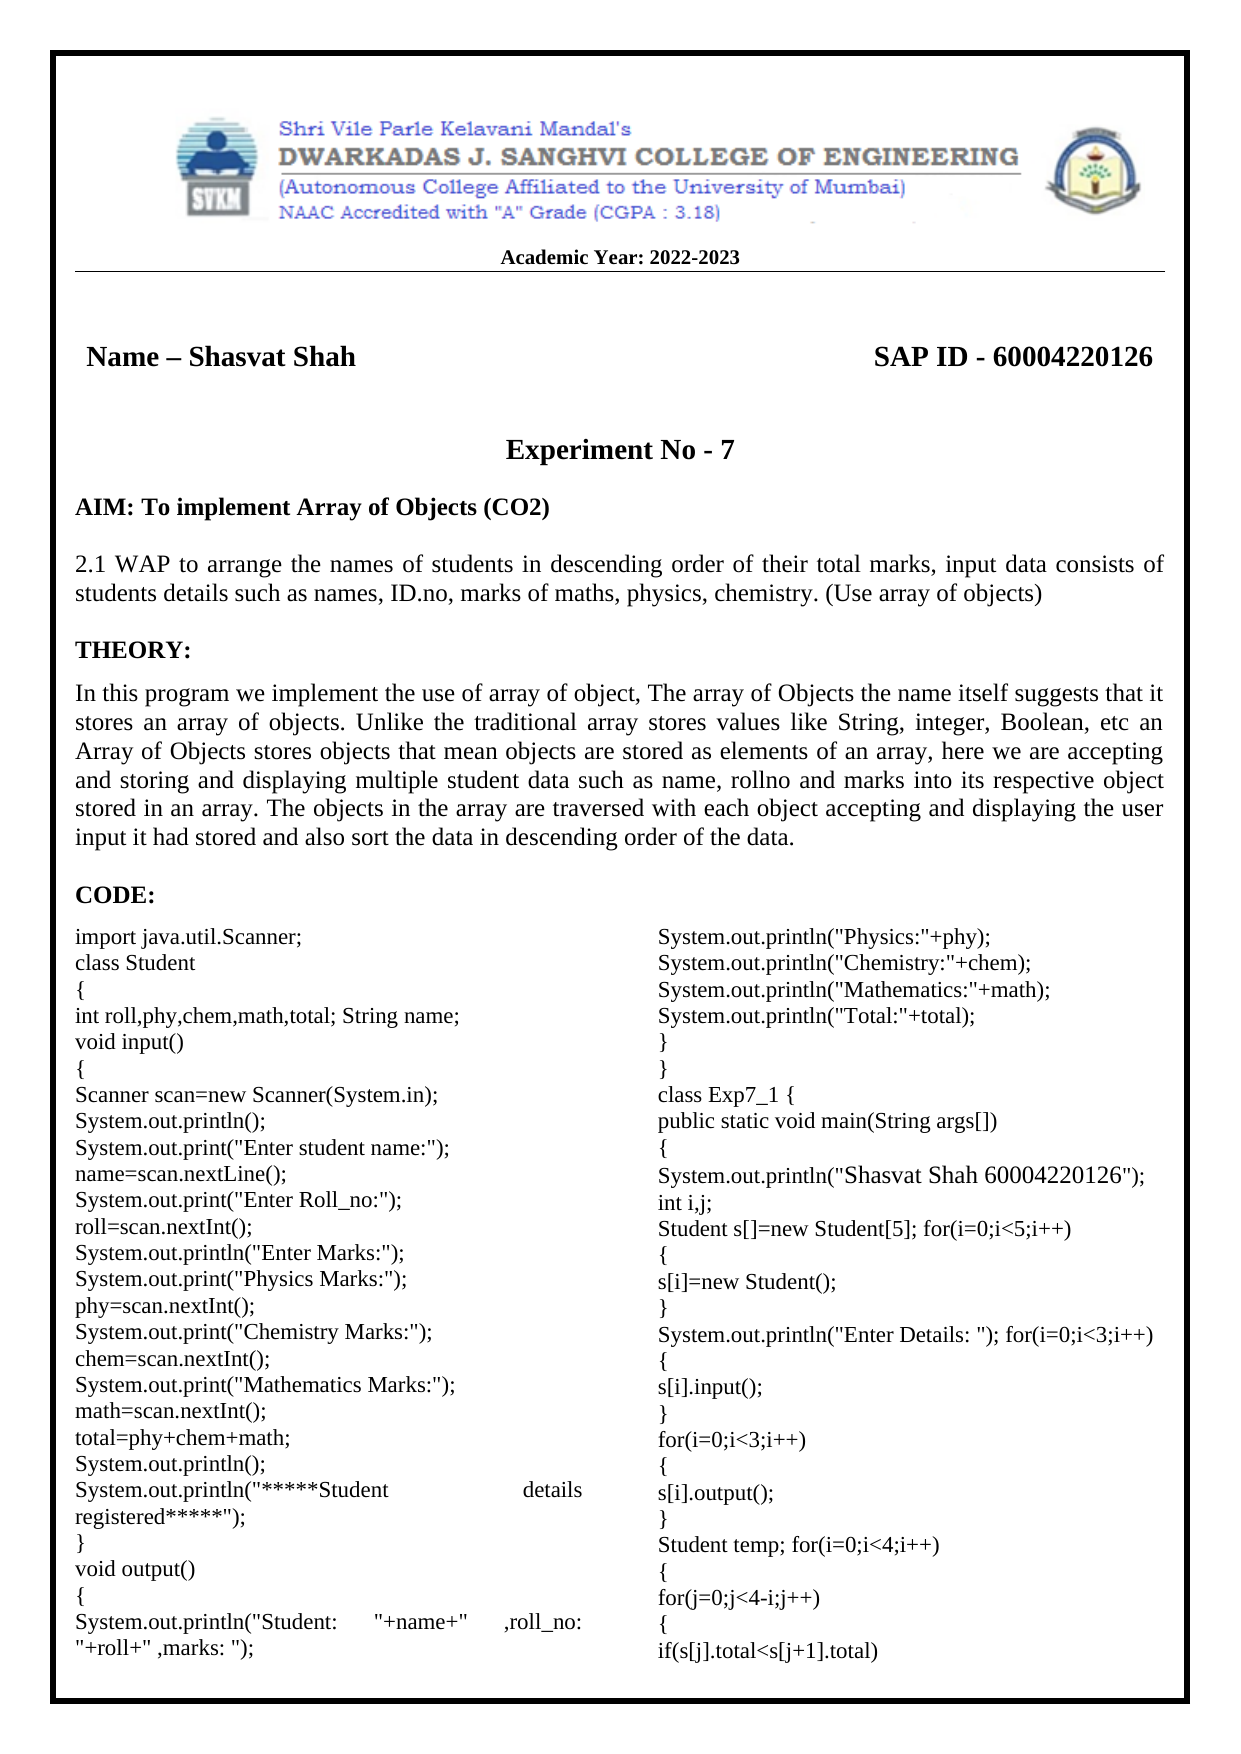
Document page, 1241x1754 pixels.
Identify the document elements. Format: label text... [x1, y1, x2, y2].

text { [75, 1055, 583, 1081]
text System.out.print("Enter student name:"); [75, 1134, 583, 1160]
text class Exp7_1 { [658, 1081, 1165, 1107]
text { [658, 1242, 1165, 1268]
text System.out.print("Mathematics Marks:"); [75, 1371, 583, 1397]
text System.out.println("Shasvat Shah 60004220126"); [658, 1160, 1165, 1189]
text System.out.println("Enter Marks:"); [75, 1239, 583, 1266]
text int roll,phy,chem,math,total; String name; [75, 1002, 583, 1028]
text void output() [75, 1555, 583, 1582]
table_header Name – Shasvat Shah [75, 339, 619, 373]
text total=phy+chem+math; [75, 1424, 583, 1450]
text s[i].input(); [658, 1373, 1165, 1400]
text { [658, 1347, 1165, 1373]
text for(j=0;j<4-i;j++) [658, 1584, 1165, 1611]
text In this program we implement the use of array of object, The array of Objects the name itself suggests that it stores an array of objects. Unlike the traditional array stores values like String, integer, Boolean, etc an Array of Objects stores objects that mean objects are stored as elements of an array, here we are accepting and storing and displaying multiple student data such as name, rollno and marks into its respective object stored in an array. The objects in the array are traversed with each object accepting and displaying the user input it had stored and also sort the data in descending order of the data. [75, 678, 1165, 851]
text { [75, 976, 583, 1002]
text if(s[j].total<s[j+1].total) [658, 1637, 1165, 1663]
text System.out.print("Physics Marks:"); [75, 1266, 583, 1292]
text Experiment No - 7 [75, 432, 1165, 466]
text Student s[]=new Student[5]; for(i=0;i<5;i++) [658, 1215, 1165, 1242]
text 2.1 WAP to arrange the names of students in descending order of their total marks, input data consists of students details such as names, ID.no, marks of maths, physics, chemistry. (Use array of objects) [75, 549, 1165, 607]
text s[i]=new Student(); [658, 1268, 1165, 1294]
text chem=scan.nextInt(); [75, 1344, 583, 1371]
text { [658, 1611, 1165, 1637]
text void input() [75, 1028, 583, 1055]
text System.out.println("Student: "+name+" ,roll_no: "+roll+" ,marks: "); [75, 1608, 583, 1661]
text roll=scan.nextInt(); [75, 1213, 583, 1239]
text System.out.print("Enter Roll_no:"); [75, 1186, 583, 1213]
text { [658, 1134, 1165, 1160]
table_header SAP ID - 60004220126 [620, 339, 1164, 373]
text CODE: [75, 880, 1165, 908]
text { [75, 1582, 583, 1608]
text } [75, 1529, 583, 1555]
text Scanner scan=new Scanner(System.in); [75, 1081, 583, 1107]
text s[i].output(); [658, 1479, 1165, 1505]
text } [658, 1400, 1165, 1426]
text System.out.println(); [75, 1450, 583, 1476]
text System.out.println("*****Student details registered*****"); [75, 1476, 583, 1529]
text System.out.println("Physics:"+phy); System.out.println("Chemistry:"+chem); [658, 923, 1165, 976]
text class Student [75, 949, 583, 976]
text { [658, 1558, 1165, 1584]
text { [658, 1452, 1165, 1479]
text AIM: To implement Array of Objects (CO2) [75, 492, 1165, 520]
text Student temp; for(i=0;i<4;i++) [658, 1531, 1165, 1558]
text } [658, 1505, 1165, 1531]
text import java.util.Scanner; [75, 923, 583, 949]
text System.out.println(); [75, 1107, 583, 1134]
text } [658, 1055, 1165, 1081]
text THEORY: [75, 635, 1165, 664]
text } [658, 1028, 1165, 1055]
text System.out.println("Enter Details: "); for(i=0;i<3;i++) [658, 1321, 1165, 1347]
text public static void main(String args[]) [658, 1107, 1165, 1134]
text math=scan.nextInt(); [75, 1397, 583, 1424]
text for(i=0;i<3;i++) [658, 1426, 1165, 1452]
text int i,j; [658, 1189, 1165, 1215]
text phy=scan.nextInt(); [75, 1292, 583, 1318]
text name=scan.nextLine(); [75, 1160, 583, 1186]
text System.out.print("Chemistry Marks:"); [75, 1318, 583, 1344]
text System.out.println("Mathematics:"+math); System.out.println("Total:"+total); [658, 976, 1165, 1028]
text } [658, 1294, 1165, 1321]
picture [170, 98, 1146, 233]
